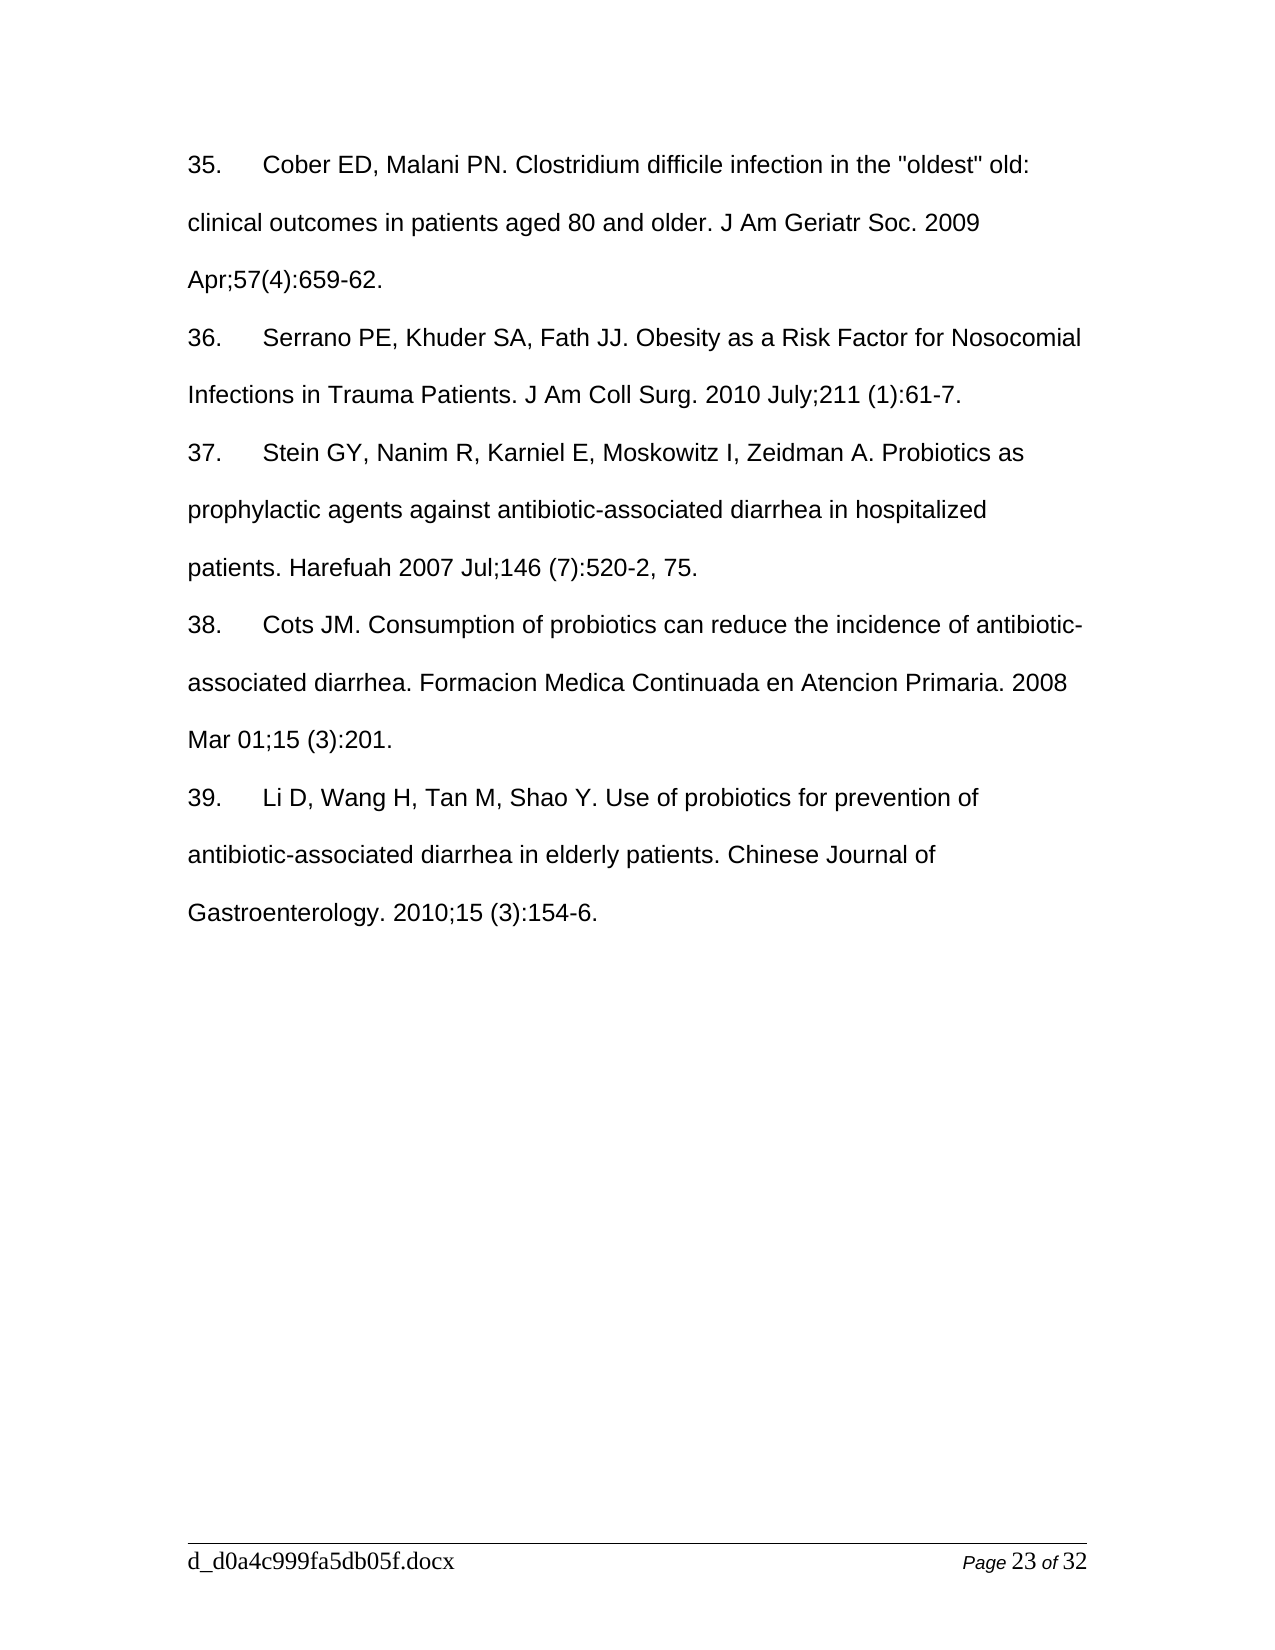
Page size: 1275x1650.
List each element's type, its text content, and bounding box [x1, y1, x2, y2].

text 37. Stein GY, Nanim R, Karniel E, Moskowitz I, Zeidman A. Probiotics as prophylactic agents against antibiotic-associated diarrhea in hospitalized patients. Harefuah 2007 Jul;146 (7):520-2, 75. [187, 437, 1087, 581]
text 36. Serrano PE, Khuder SA, Fath JJ. Obesity as a Risk Factor for Nosocomial Infections in Trauma Patients. J Am Coll Surg. 2010 July;211 (1):61-7. [187, 322, 1087, 409]
text 39. Li D, Wang H, Tan M, Shao Y. Use of probiotics for prevention of antibiotic-associated diarrhea in elderly patients. Chinese Journal of Gastroenterology. 2010;15 (3):154-6. [187, 782, 1087, 926]
text 35. Cober ED, Malani PN. Clostridium difficile infection in the "oldest" old: clinical outcomes in patients aged 80 and older. J Am Geriatr Soc. 2009 Apr;57(4):659-62. [187, 150, 1087, 294]
text 38. Cots JM. Consumption of probiotics can reduce the incidence of antibiotic-associated diarrhea. Formacion Medica Continuada en Atencion Primaria. 2008 Mar 01;15 (3):201. [187, 610, 1087, 754]
